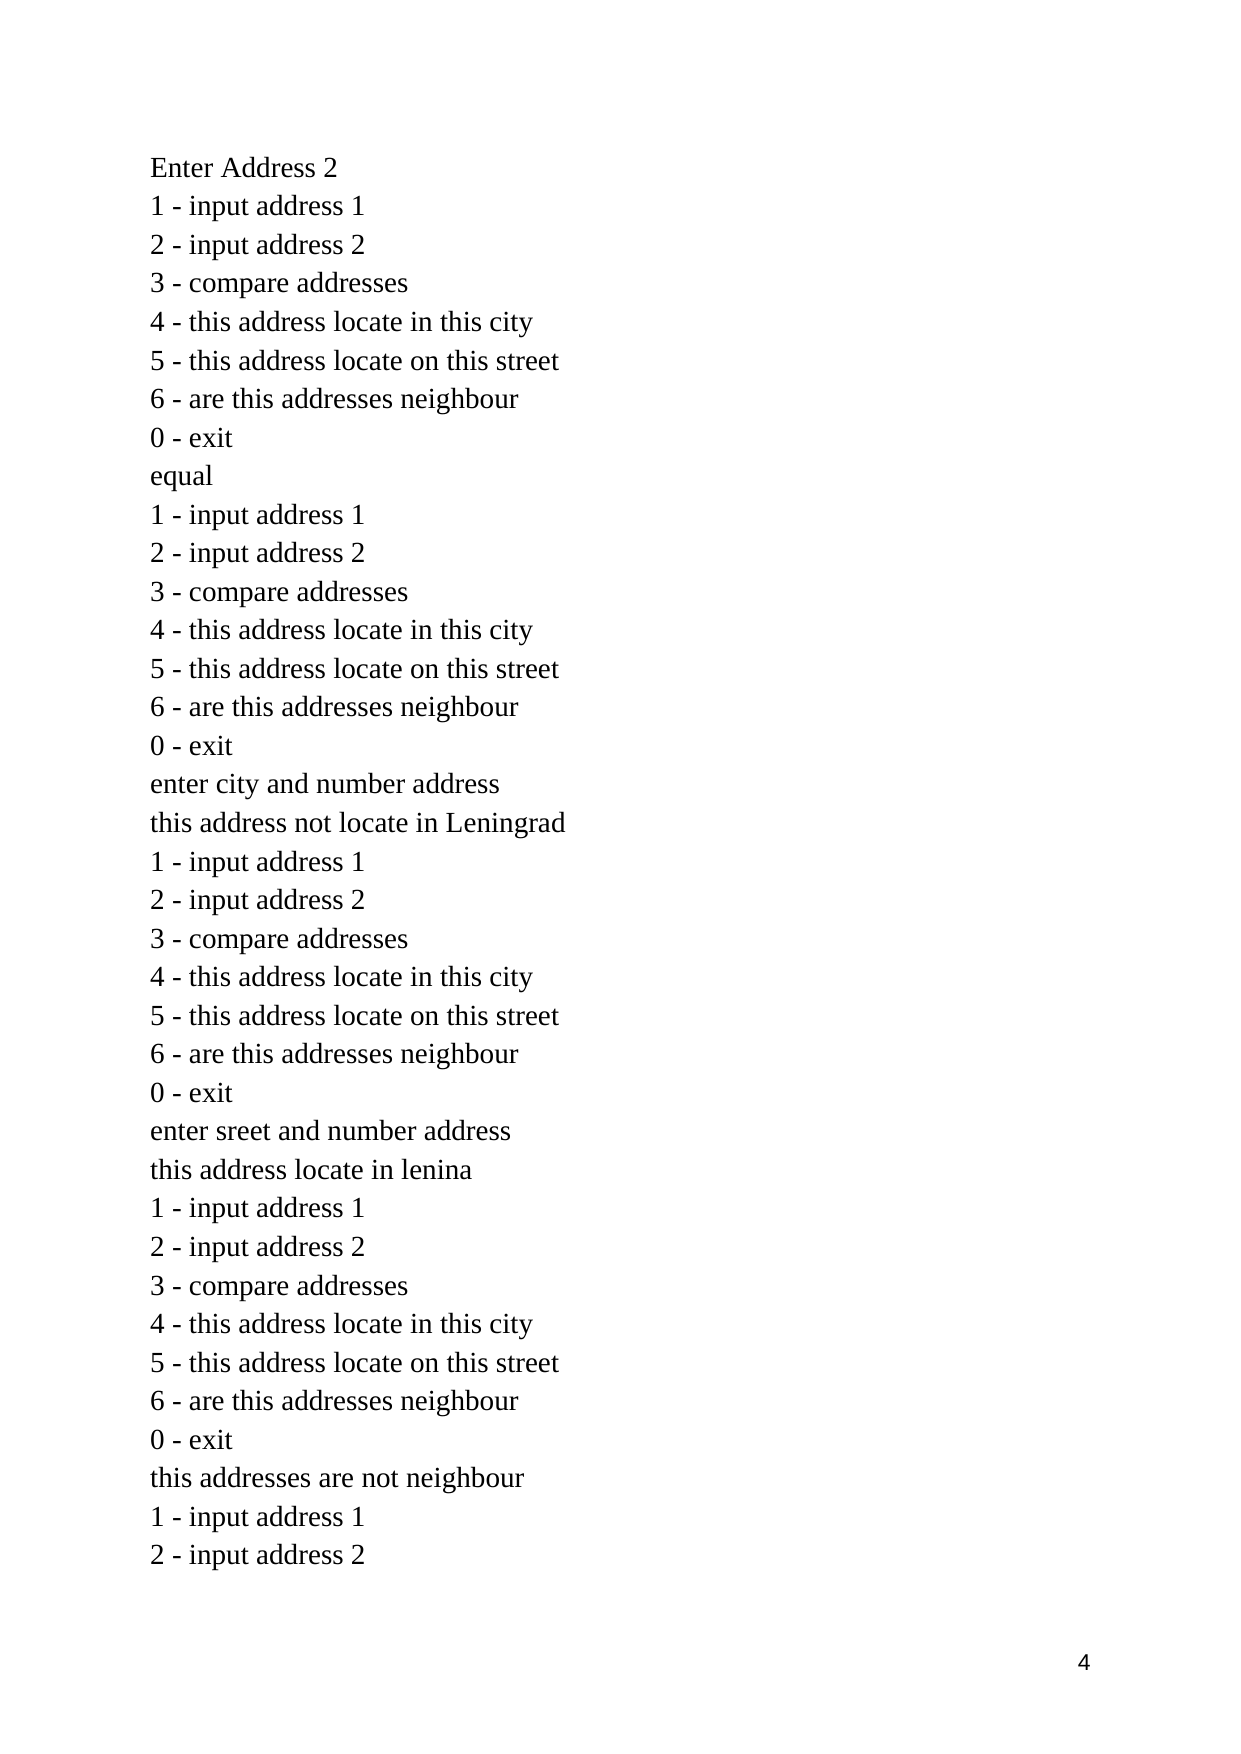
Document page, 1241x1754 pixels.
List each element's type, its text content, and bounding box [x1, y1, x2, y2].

text 2 - input address 2 [150, 1537, 1090, 1571]
text enter sreet and number address [150, 1113, 1090, 1147]
text 6 - are this addresses neighbour [150, 1036, 1090, 1070]
text enter city and number address [150, 767, 1090, 800]
text 0 - exit [150, 1075, 1090, 1108]
text 4 - this address locate in this city [150, 612, 1090, 646]
text 3 - compare addresses [150, 921, 1090, 954]
text 4 - this address locate in this city [150, 1306, 1090, 1340]
text 3 - compare addresses [150, 266, 1090, 299]
text 4 - this address locate in this city [150, 304, 1090, 338]
text 6 - are this addresses neighbour [150, 381, 1090, 415]
text 1 - input address 1 [150, 844, 1090, 877]
text 4 - this address locate in this city [150, 959, 1090, 993]
text 1 - input address 1 [150, 1191, 1090, 1224]
text 0 - exit [150, 420, 1090, 453]
text equal [150, 458, 1090, 492]
text 2 - input address 2 [150, 535, 1090, 569]
text 5 - this address locate on this street [150, 343, 1090, 376]
text 5 - this address locate on this street [150, 651, 1090, 684]
text 0 - exit [150, 728, 1090, 762]
text 1 - input address 1 [150, 188, 1090, 222]
text 6 - are this addresses neighbour [150, 689, 1090, 723]
text 2 - input address 2 [150, 882, 1090, 916]
text 3 - compare addresses [150, 574, 1090, 607]
text 5 - this address locate on this street [150, 1345, 1090, 1378]
text 0 - exit [150, 1422, 1090, 1455]
text 5 - this address locate on this street [150, 998, 1090, 1031]
text 3 - compare addresses [150, 1268, 1090, 1301]
text 2 - input address 2 [150, 1229, 1090, 1263]
text this addresses are not neighbour [150, 1460, 1090, 1494]
text 1 - input address 1 [150, 1499, 1090, 1532]
text this address not locate in Leningrad [150, 805, 1090, 839]
text Enter Address 2 [150, 150, 1090, 183]
text 6 - are this addresses neighbour [150, 1383, 1090, 1417]
text this address locate in lenina [150, 1152, 1090, 1186]
text 1 - input address 1 [150, 497, 1090, 530]
text 2 - input address 2 [150, 227, 1090, 261]
